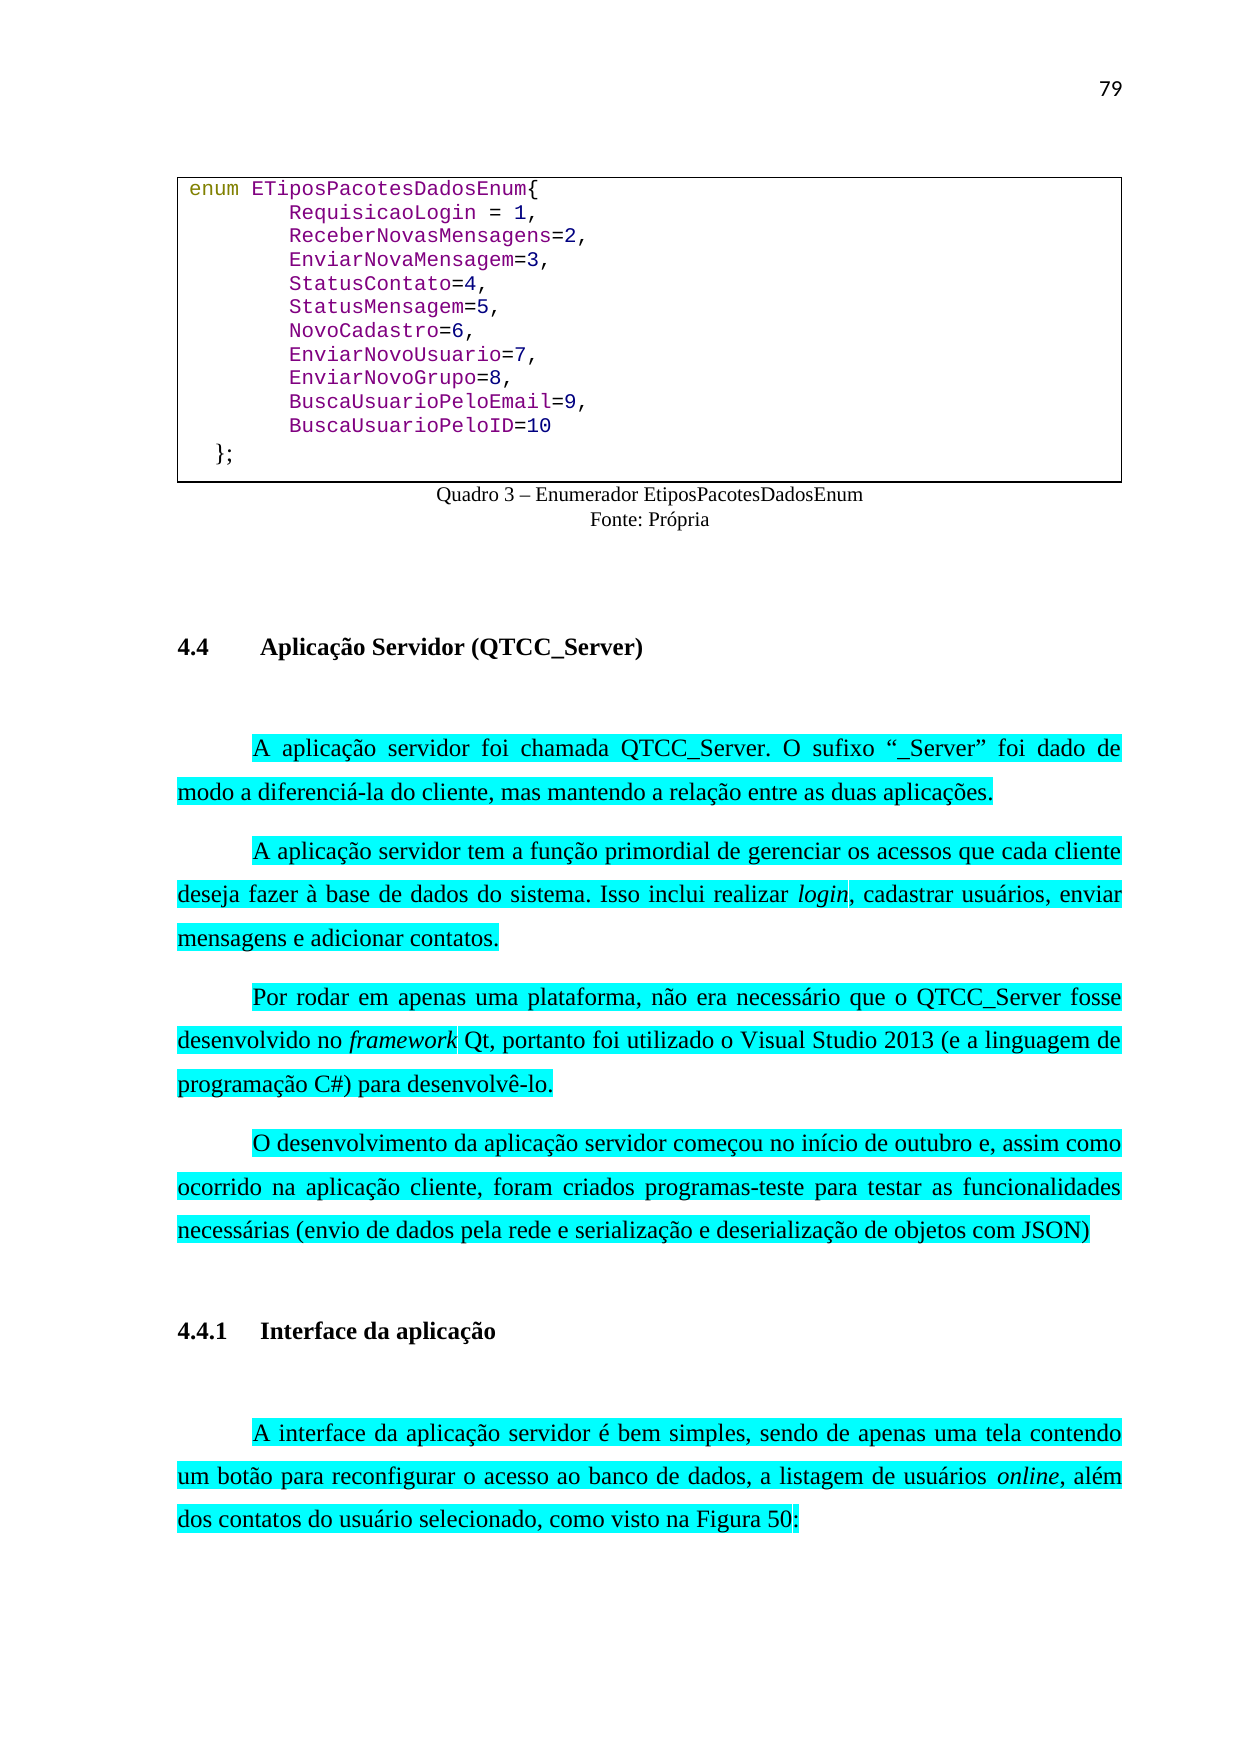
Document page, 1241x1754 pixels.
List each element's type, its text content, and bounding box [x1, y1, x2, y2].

text O desenvolvimento da aplicação servidor começou no início de outubro e, assim como ocorrido na aplicação cliente, foram criados programas-teste para testar as funcionalidades necessárias (envio de dados pela rede e serialização e deserialização de objetos com JSON) [177, 1200, 1122, 1243]
text Quadro 3 – Enumerador EtiposPacotesDadosEnum [177, 483, 1122, 506]
text Por rodar em apenas uma plataforma, não era necessário que o QTCC_Server fosse desenvolvido no framework Qt, portanto foi utilizado o Visual Studio 2013 (e a linguagem de programação C#) para desenvolvê-lo. [177, 982, 1122, 1097]
text A aplicação servidor tem a função primordial de gerenciar os acessos que cada cliente deseja fazer à base de dados do sistema. Isso inclui realizar login, cadastrar usuários, enviar mensagens e adicionar contatos. [177, 836, 1122, 951]
text O desenvolvimento da aplicação servidor começou no início de outubro e, assim como ocorrido na aplicação cliente, foram criados programas-teste para testar as funcionalidades necessárias (envio de dados pela rede e serialização e deserialização de objetos com JSON) [177, 1128, 1122, 1172]
text Interface da aplicação [177, 1316, 1122, 1345]
text A interface da aplicação servidor é bem simples, sendo de apenas uma tela contendo um botão para reconfigurar o acesso ao banco de dados, a listagem de usuários online, além dos contatos do usuário selecionado, como visto na Figura 50: [177, 1418, 1122, 1461]
text Aplicação Servidor (QTCC_Server) [177, 632, 1122, 661]
text A aplicação servidor foi chamada QTCC_Server. O sufixo “_Server” foi dado de modo a diferenciá-la do cliente, mas mantendo a relação entre as duas aplicações. [177, 733, 1122, 805]
text A interface da aplicação servidor é bem simples, sendo de apenas uma tela contendo um botão para reconfigurar o acesso ao banco de dados, a listagem de usuários online, além dos contatos do usuário selecionado, como visto na Figura 50: [177, 1489, 1122, 1533]
text Fonte: Própria [177, 506, 1122, 531]
